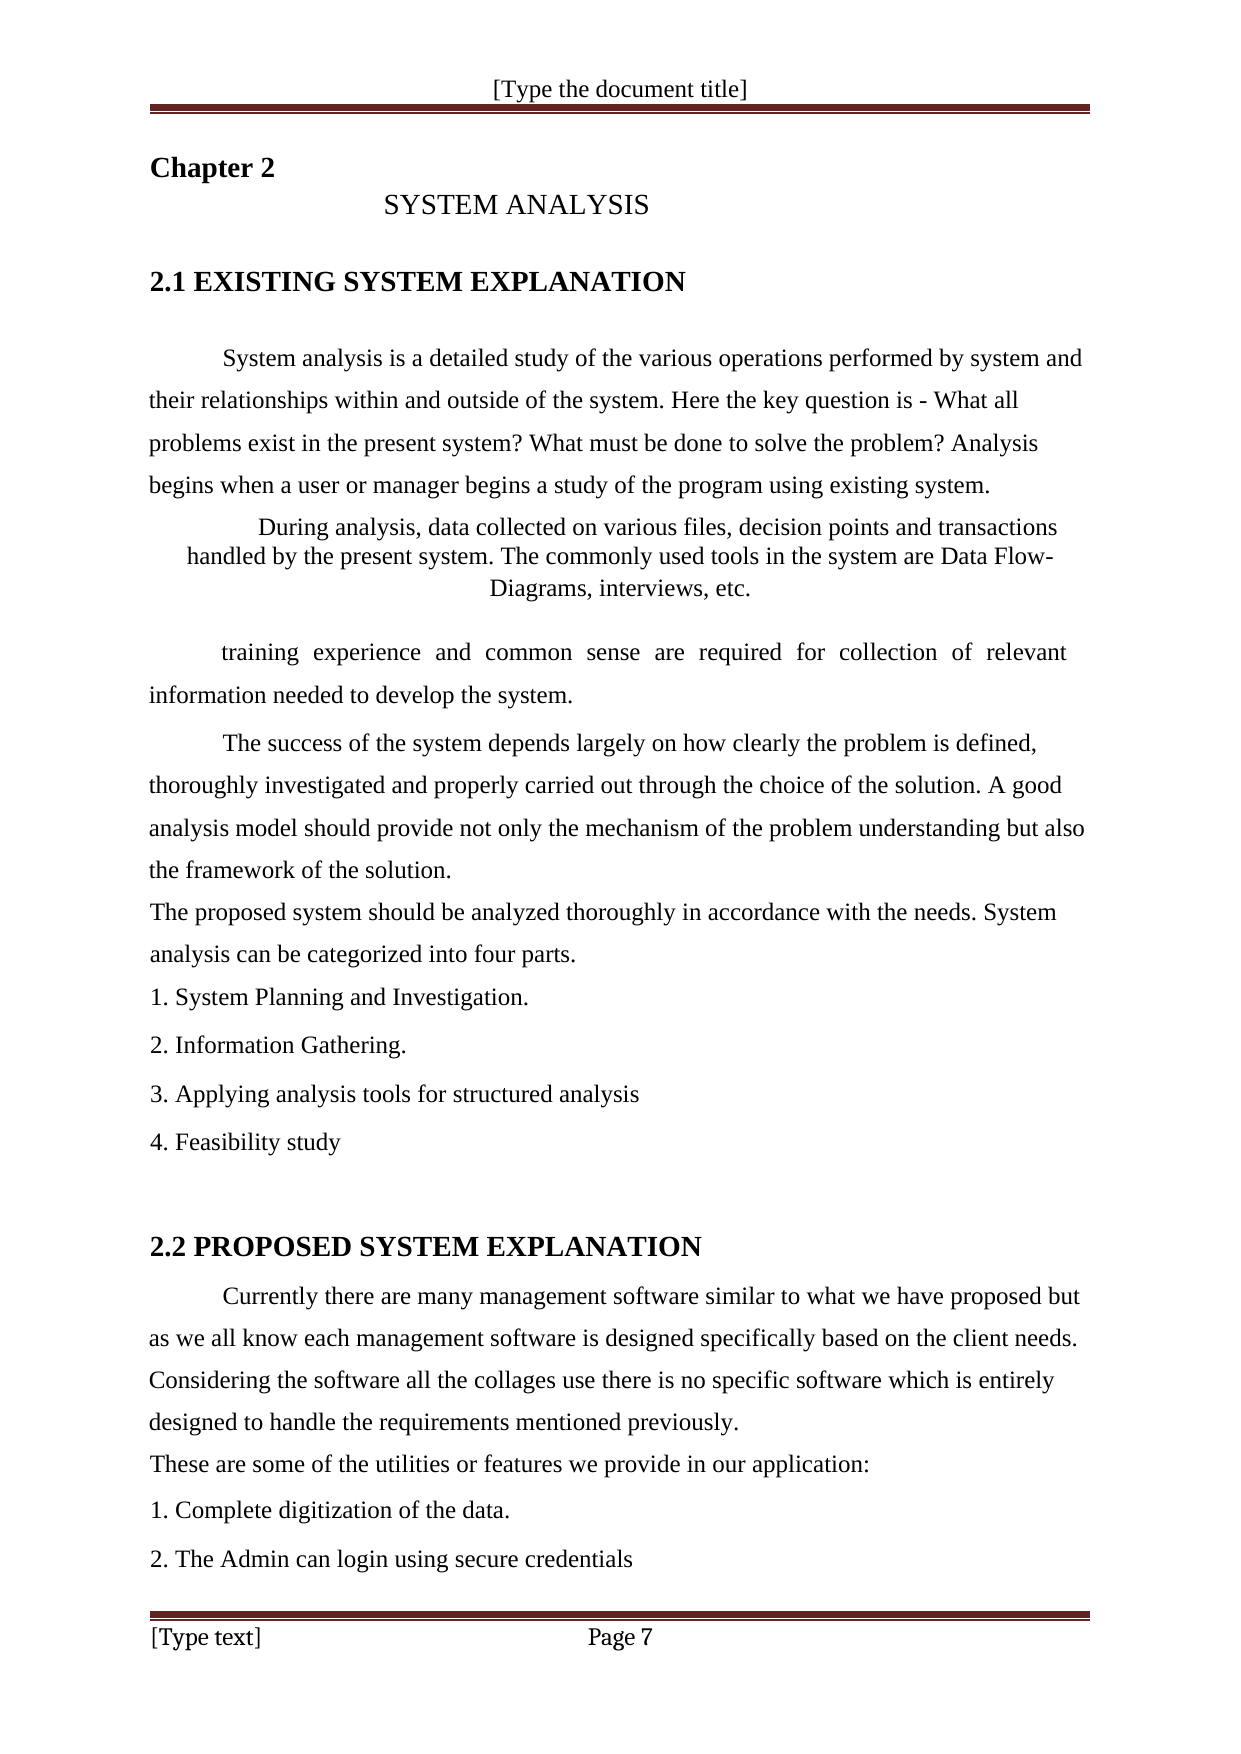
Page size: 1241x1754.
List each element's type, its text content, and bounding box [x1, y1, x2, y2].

list Complete digitization of the data. [150, 1495, 1089, 1524]
list System Planning and Investigation. [150, 982, 1089, 1010]
text The proposed system should be analyzed thoroughly in accordance with the needs. System analysis can be categorized into four parts. [149, 897, 1089, 968]
text The success of the system depends largely on how clearly the problem is defined, thoroughly investigated and properly carried out through the choice of the solution. A good analysis model should provide not only the mechanism of the problem understanding but also the framework of the solution. [148, 728, 1089, 884]
subtitle SYSTEM ANALYSIS [150, 187, 1089, 221]
list Applying analysis tools for structured analysis [150, 1079, 1089, 1107]
text Currently there are many management software similar to what we have proposed but as we all know each management software is designed specifically based on the client needs. Considering the software all the collages use there is no specific software which is entirely designed to handle the requirements mentioned previously. [148, 1281, 1089, 1436]
text Chapter 2 [149, 150, 1090, 183]
text These are some of the utilities or features we provide in our application: [149, 1449, 1089, 1478]
text 2.2 PROPOSED SYSTEM EXPLANATION [149, 1229, 1090, 1262]
text During analysis, data collected on various files, decision points and transactions handled by the present system. The commonly used tools in the system are Data Flow-Diagrams, interviews, etc. [150, 512, 1090, 603]
list Feasibility study [150, 1127, 1089, 1156]
text System analysis is a detailed study of the various operations performed by system and their relationships within and outside of the system. Here the key question is - What all problems exist in the present system? What must be done to solve the problem? Analysis begins when a user or manager begins a study of the program using existing system. [148, 343, 1089, 499]
list Information Gathering. [150, 1030, 1089, 1059]
list The Admin can login using secure credentials [150, 1544, 1089, 1573]
text training experience and common sense are required for collection of relevant information needed to develop the system. [148, 637, 1067, 709]
text 2.1 EXISTING SYSTEM EXPLANATION [149, 264, 1090, 298]
